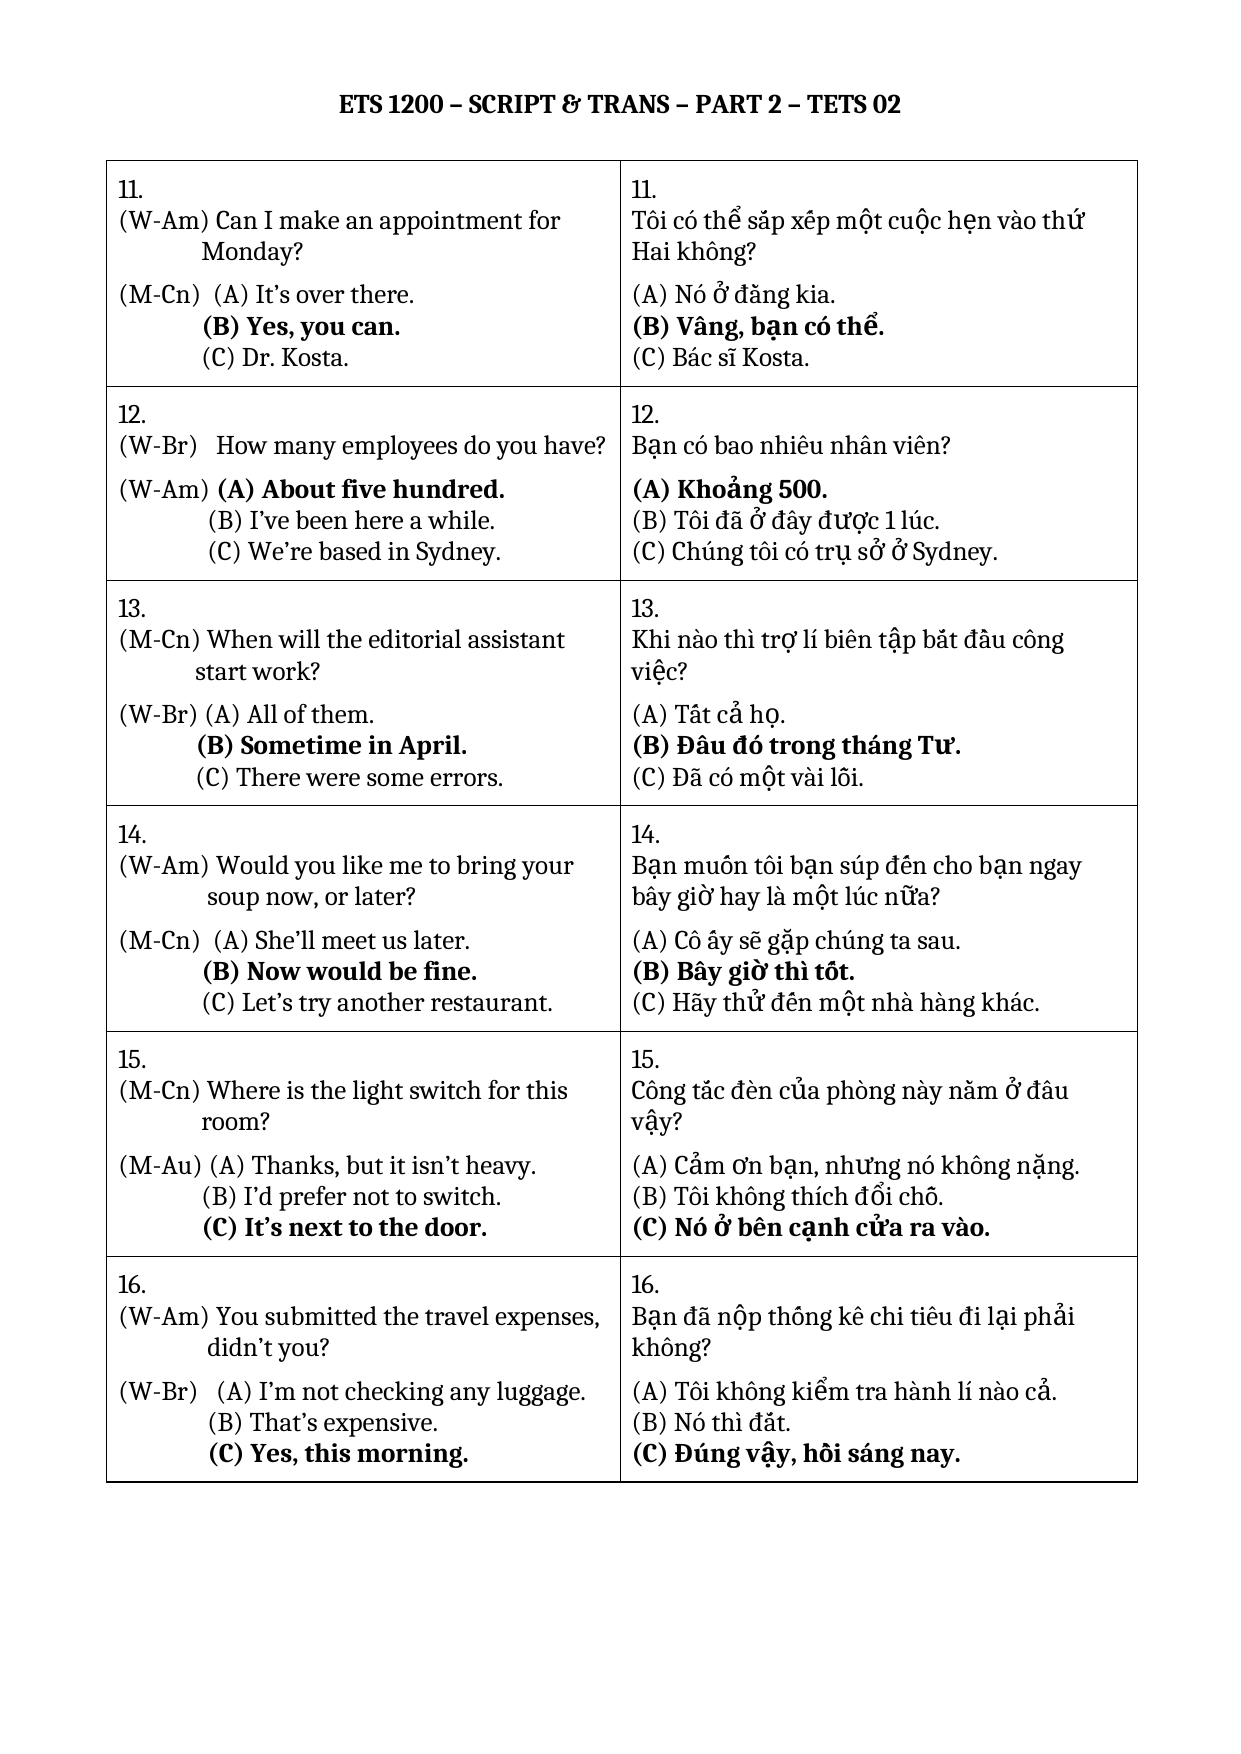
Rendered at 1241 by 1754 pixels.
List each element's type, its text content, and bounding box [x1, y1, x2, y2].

table_cell 16. Bạn đã nộp thống kê chi tiêu đi lại phải không? (A) Tôi không kiểm tra hành lí nào cả. (B) Nó thì đắt. (C) Đúng vậy, hồi sáng nay. [621, 1257, 1137, 1481]
table_header 11. (W-Am) Can I make an appointment for Monday? (M-Cn) (A) It’s over there. (B) Yes, you can. (C) Dr. Kosta. [107, 161, 620, 386]
table_cell 15. Công tắc đèn của phòng này nằm ở đâu vậy? (A) Cảm ơn bạn, nhưng nó không nặng. (B) Tôi không thích đổi chỗ. (C) Nó ở bên cạnh cửa ra vào. [621, 1032, 1137, 1256]
table_header 11. Tôi có thể sắp xếp một cuộc hẹn vào thứ Hai không? (A) Nó ở đằng kia. (B) Vâng, bạn có thể. (C) Bác sĩ Kosta. [621, 161, 1137, 386]
table_cell 14. (W-Am) Would you like me to bring your soup now, or later? (M-Cn) (A) She’ll meet us later. (B) Now would be fine. (C) Let’s try another restaurant. [107, 806, 620, 1031]
table_cell 13. (M-Cn) When will the editorial assistant start work? (W-Br) (A) All of them. (B) Sometime in April. (C) There were some errors. [107, 581, 620, 805]
table_cell 12. Bạn có bao nhiêu nhân viên? (A) Khoảng 500. (B) Tôi đã ở đây được 1 lúc. (C) Chúng tôi có trụ sở ở Sydney. [621, 387, 1137, 580]
text ETS 1200 – SCRIPT & TRANS – PART 2 – TETS 02 [118, 89, 1122, 120]
table_cell 15. (M-Cn) Where is the light switch for this room? (M-Au) (A) Thanks, but it isn’t heavy. (B) I’d prefer not to switch. (C) It’s next to the door. [107, 1032, 620, 1256]
table_cell 13. Khi nào thì trợ lí biên tập bắt đầu công việc? (A) Tất cả họ. (B) Đâu đó trong tháng Tư. (C) Đã có một vài lỗi. [621, 581, 1137, 805]
table_cell 14. Bạn muốn tôi bạn súp đến cho bạn ngay bây giờ hay là một lúc nữa? (A) Cô ấy sẽ gặp chúng ta sau. (B) Bây giờ thì tốt. (C) Hãy thử đến một nhà hàng khác. [621, 806, 1137, 1031]
table_cell 12. (W-Br) How many employees do you have? (W-Am) (A) About five hundred. (B) I’ve been here a while. (C) We’re based in Sydney. [107, 387, 620, 580]
table_cell 16. (W-Am) You submitted the travel expenses, didn’t you? (W-Br) (A) I’m not checking any luggage. (B) That’s expensive. (C) Yes, this morning. [107, 1257, 620, 1481]
